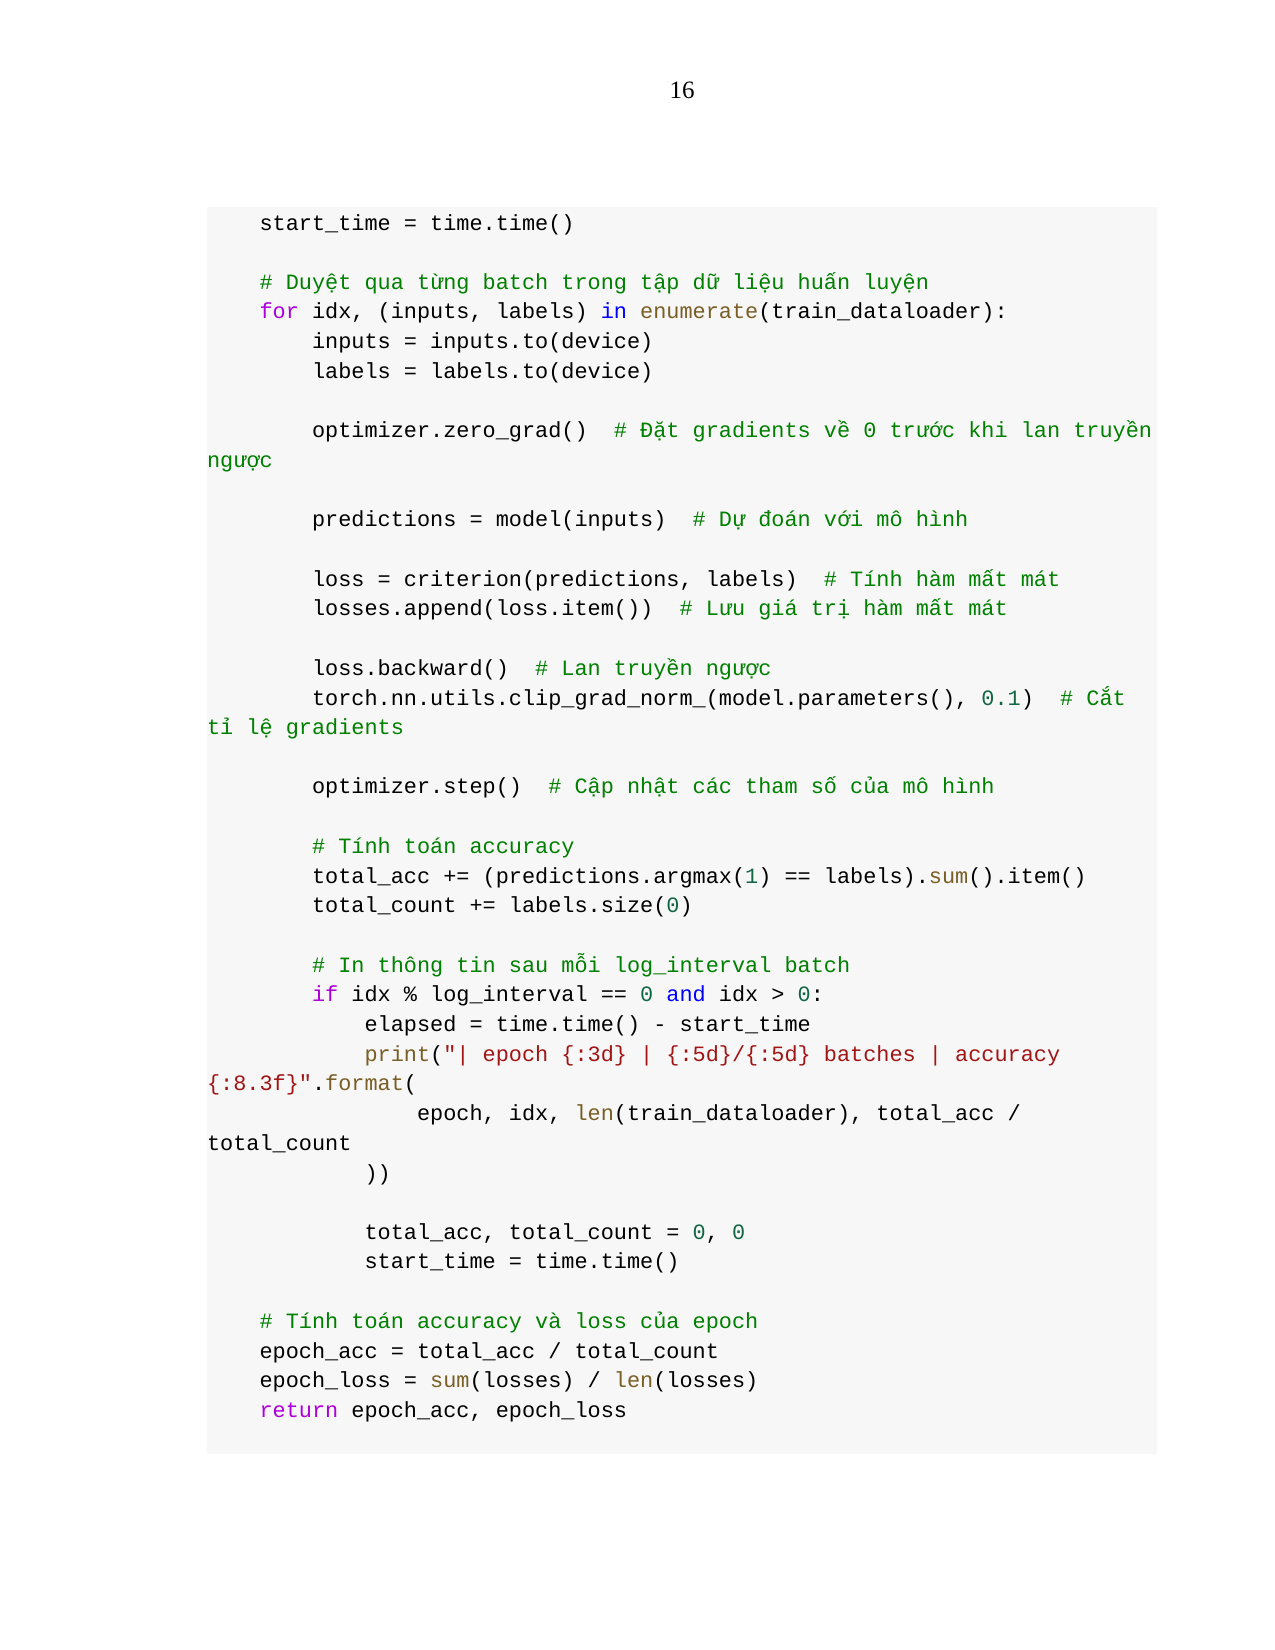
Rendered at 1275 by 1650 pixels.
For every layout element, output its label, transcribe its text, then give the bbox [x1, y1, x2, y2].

text total_acc, total_count = 0, 0 [207, 1216, 1157, 1246]
text epoch_loss = sum(losses) / len(losses) [207, 1364, 1157, 1394]
text return epoch_acc, epoch_loss [207, 1394, 1157, 1424]
text epoch_acc = total_acc / total_count [207, 1335, 1157, 1364]
text inputs = inputs.to(device) [207, 326, 1157, 355]
text torch.nn.utils.clip_grad_norm_(model.parameters(), 0.1) # Cắt tỉ lệ gradients [207, 682, 1157, 741]
text epoch, idx, len(train_dataloader), total_acc / total_count [207, 1097, 1157, 1157]
text print("| epoch {:3d} | {:5d}/{:5d} batches | accuracy {:8.3f}".format( [207, 1038, 1157, 1097]
text loss.backward() # Lan truyền ngược [207, 652, 1157, 682]
text start_time = time.time() [207, 207, 1157, 236]
text loss = criterion(predictions, labels) # Tính hàm mất mát [207, 563, 1157, 593]
text total_acc += (predictions.argmax(1) == labels).sum().item() [207, 860, 1157, 889]
text # In thông tin sau mỗi log_interval batch [207, 949, 1157, 979]
text labels = labels.to(device) [207, 355, 1157, 385]
text )) [207, 1157, 1157, 1186]
text if idx % log_interval == 0 and idx > 0: [207, 979, 1157, 1008]
text # Tính toán accuracy và loss của epoch [207, 1305, 1157, 1335]
text elapsed = time.time() - start_time [207, 1008, 1157, 1038]
text losses.append(loss.item()) # Lưu giá trị hàm mất mát [207, 593, 1157, 622]
text for idx, (inputs, labels) in enumerate(train_dataloader): [207, 296, 1157, 326]
text # Duyệt qua từng batch trong tập dữ liệu huấn luyện [207, 266, 1157, 296]
text start_time = time.time() [207, 1246, 1157, 1276]
text # Tính toán accuracy [207, 830, 1157, 860]
text predictions = model(inputs) # Dự đoán với mô hình [207, 504, 1157, 533]
text total_count += labels.size(0) [207, 889, 1157, 919]
text optimizer.step() # Cập nhật các tham số của mô hình [207, 771, 1157, 801]
text optimizer.zero_grad() # Đặt gradients về 0 trước khi lan truyền ngược [207, 414, 1157, 474]
